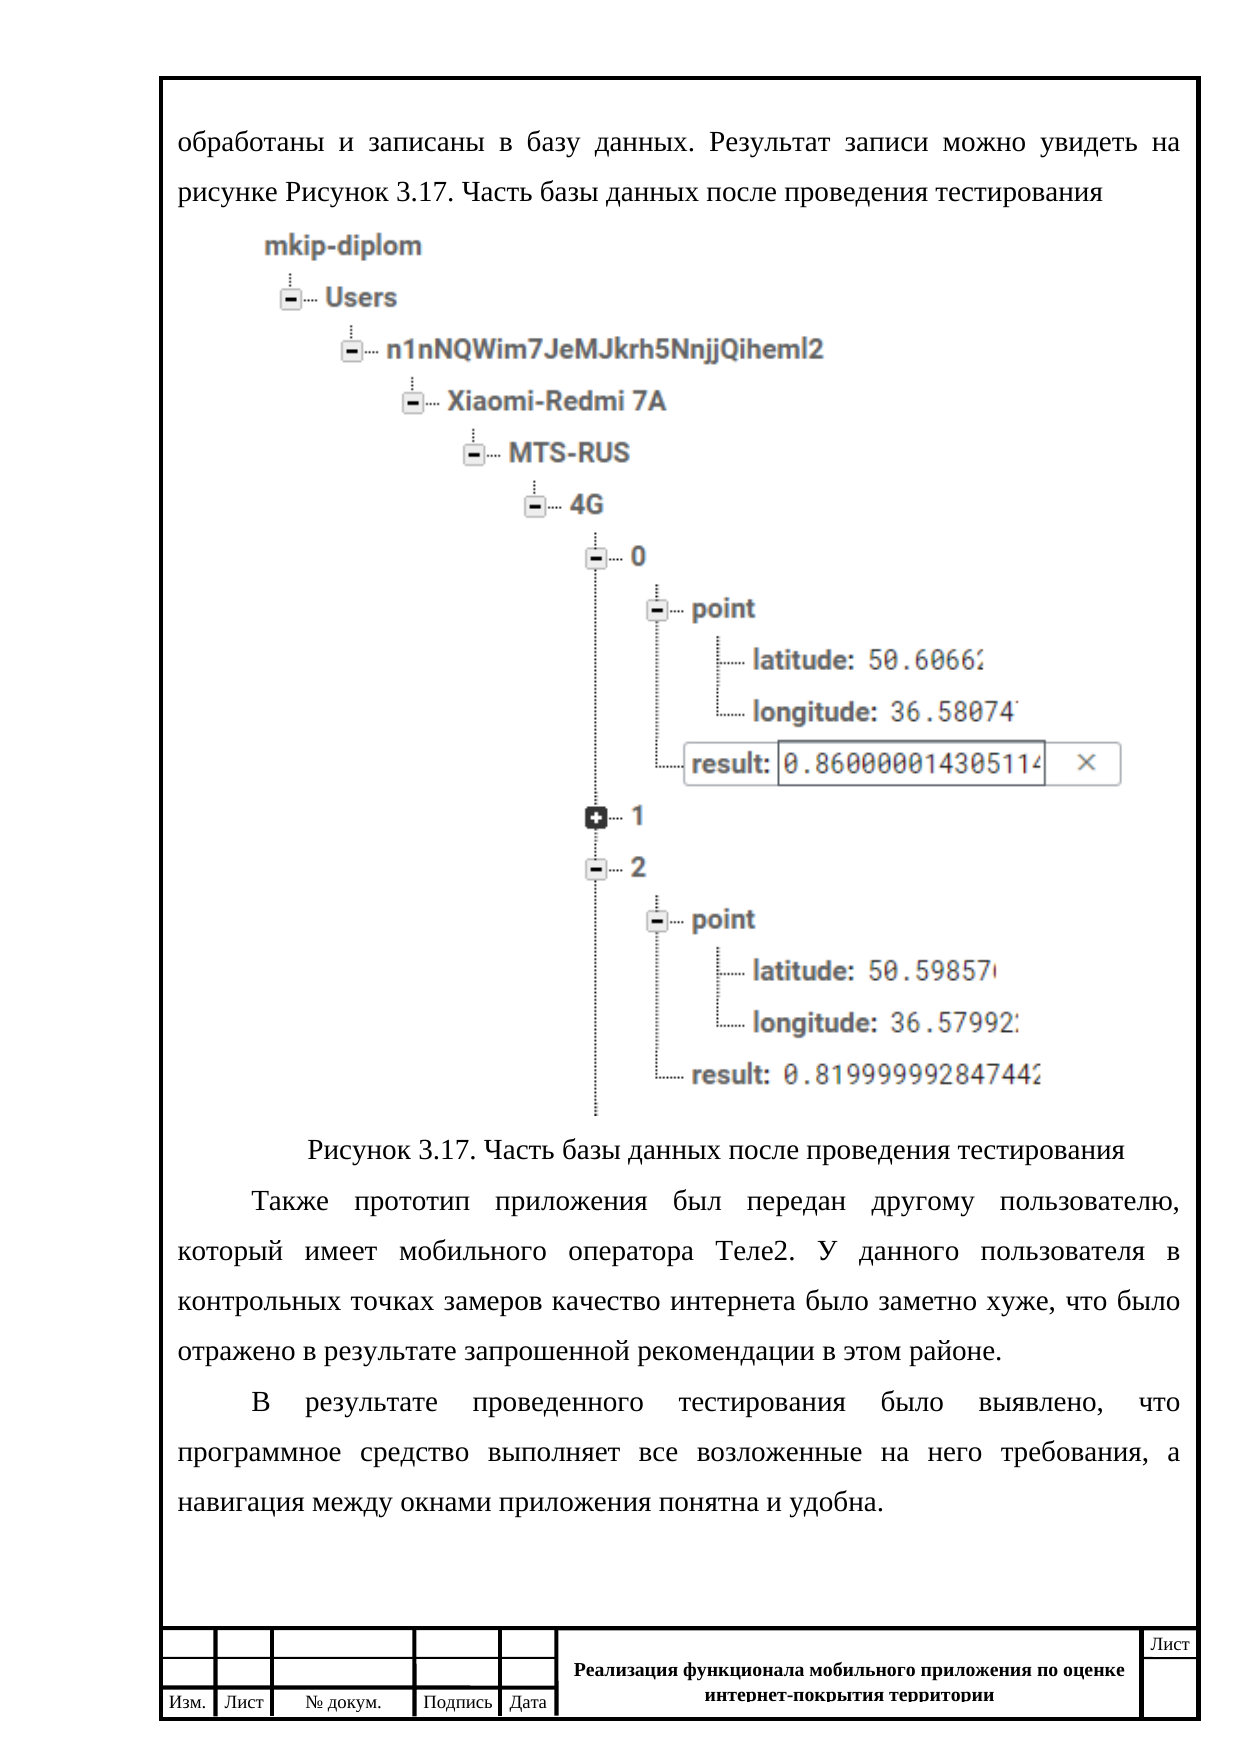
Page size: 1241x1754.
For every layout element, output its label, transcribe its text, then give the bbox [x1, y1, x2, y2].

text Также прототип приложения был передан другому пользователю, который имеет мобильного оператора Теле2. У данного пользователя в контрольных точках замеров качество интернета было заметно хуже, что было отражено в результате запрошенной рекомендации в этом районе. [177, 1183, 1181, 1367]
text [177, 124, 1181, 208]
text В результате проведенного тестирования было выявлено, что программное средство выполняет все возложенные на него требования, а навигация между окнами приложения понятна и удобна. [177, 1384, 1181, 1518]
picture [223, 224, 1135, 1116]
